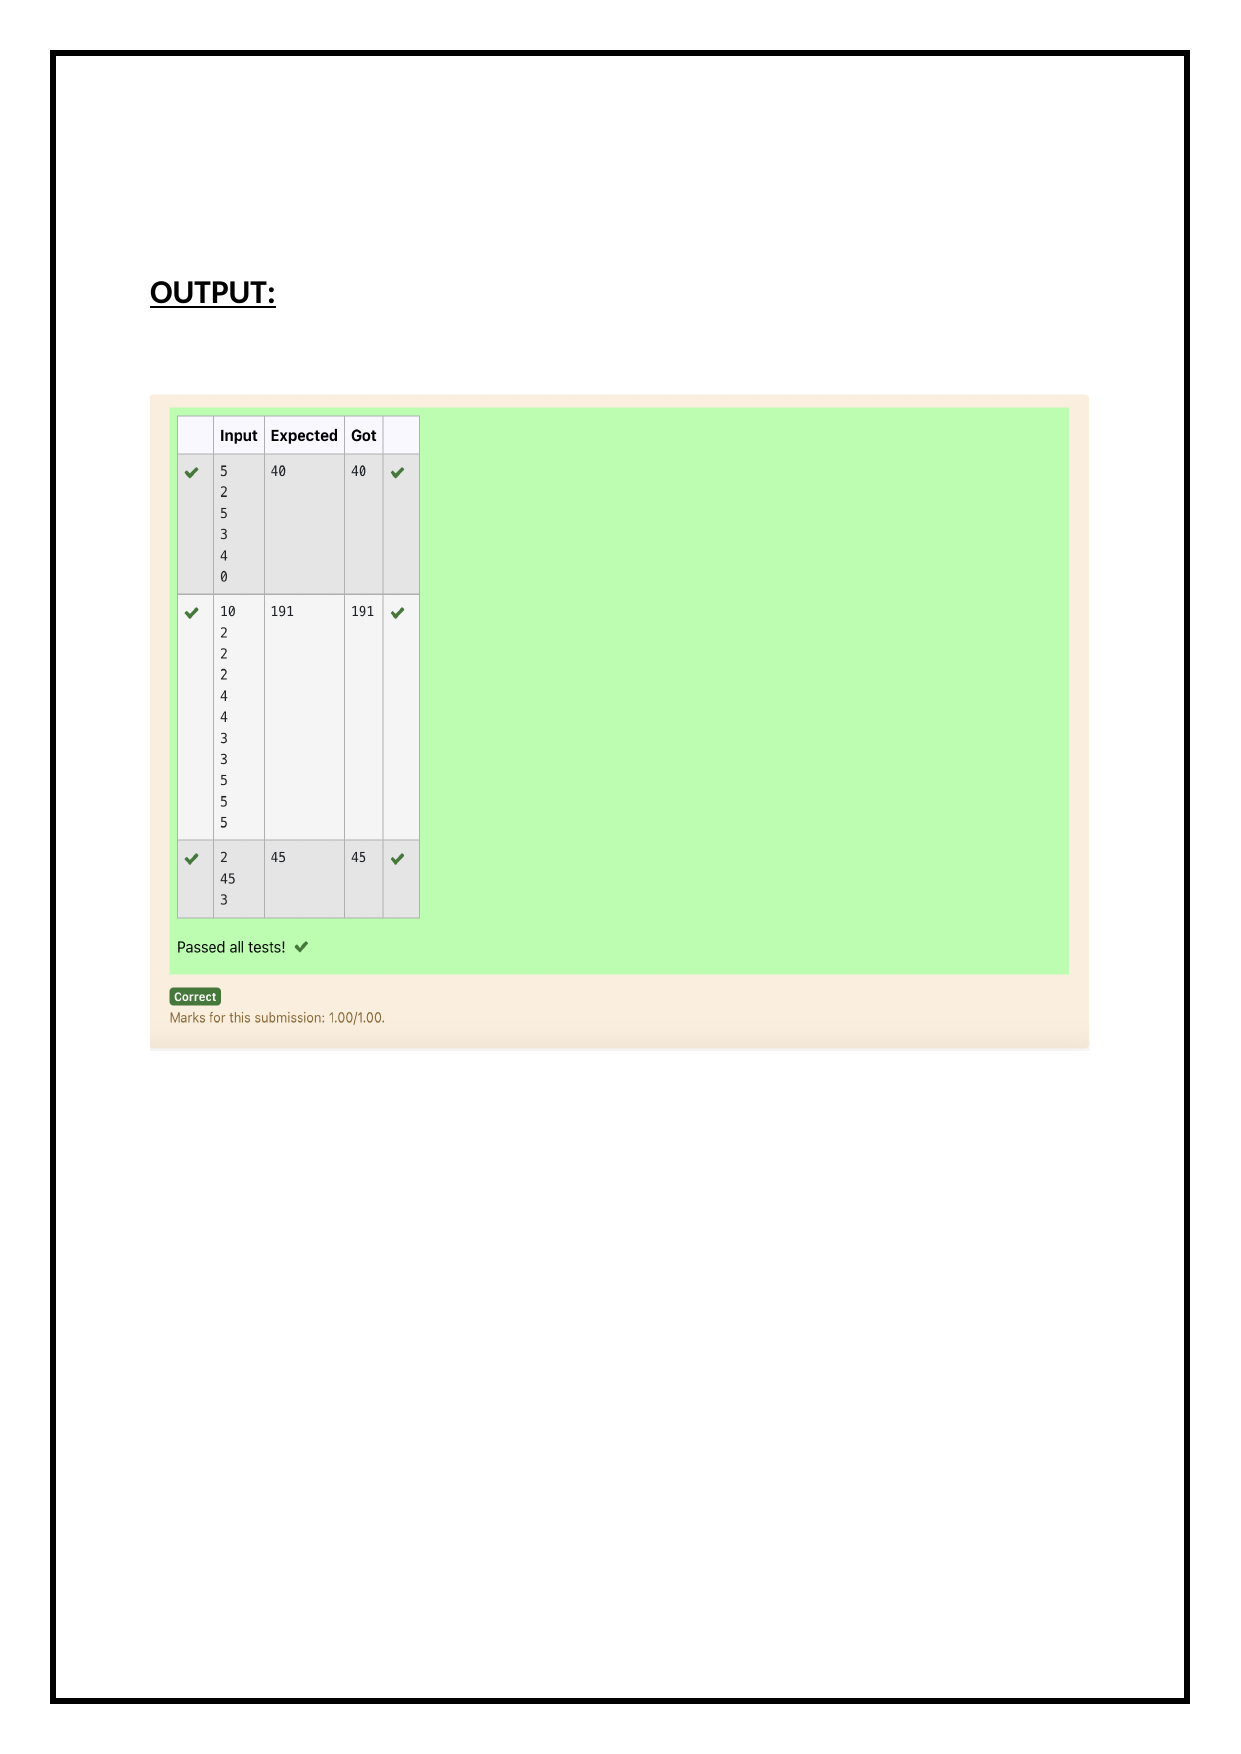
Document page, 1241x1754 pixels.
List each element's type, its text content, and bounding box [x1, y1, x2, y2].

text OUTPUT: [150, 271, 1090, 312]
picture [150, 392, 1091, 1051]
